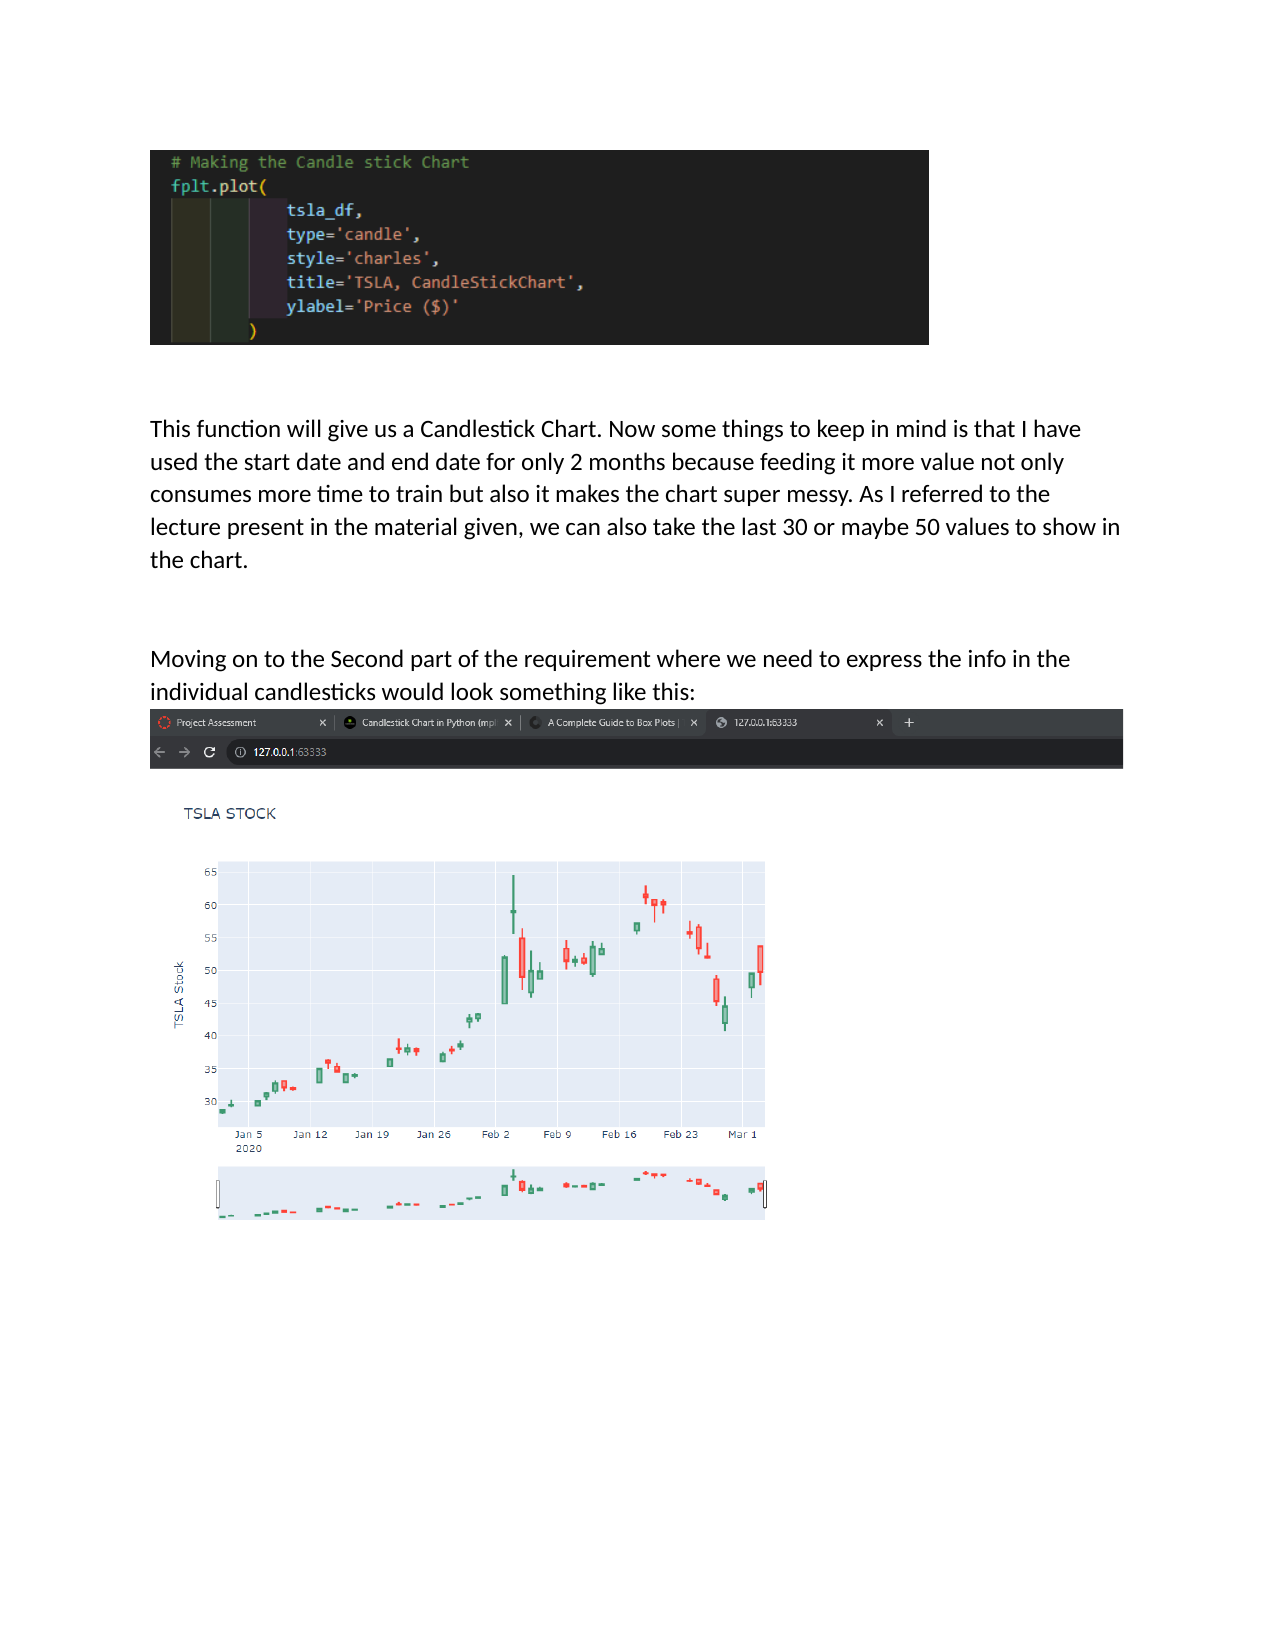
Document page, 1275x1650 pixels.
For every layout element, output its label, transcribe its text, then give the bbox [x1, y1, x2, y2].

picture [150, 150, 929, 345]
picture [150, 709, 1124, 1493]
text This function will give us a Candlestick Chart. Now some things to keep in mind is that I have used the start date and end date for only 2 months because feeding it more value not only consumes more time to train but also it makes the chart super messy. As I referred to the lecture present in the material given, we can also take the last 30 or maybe 50 values to show in the chart. [150, 413, 1125, 575]
